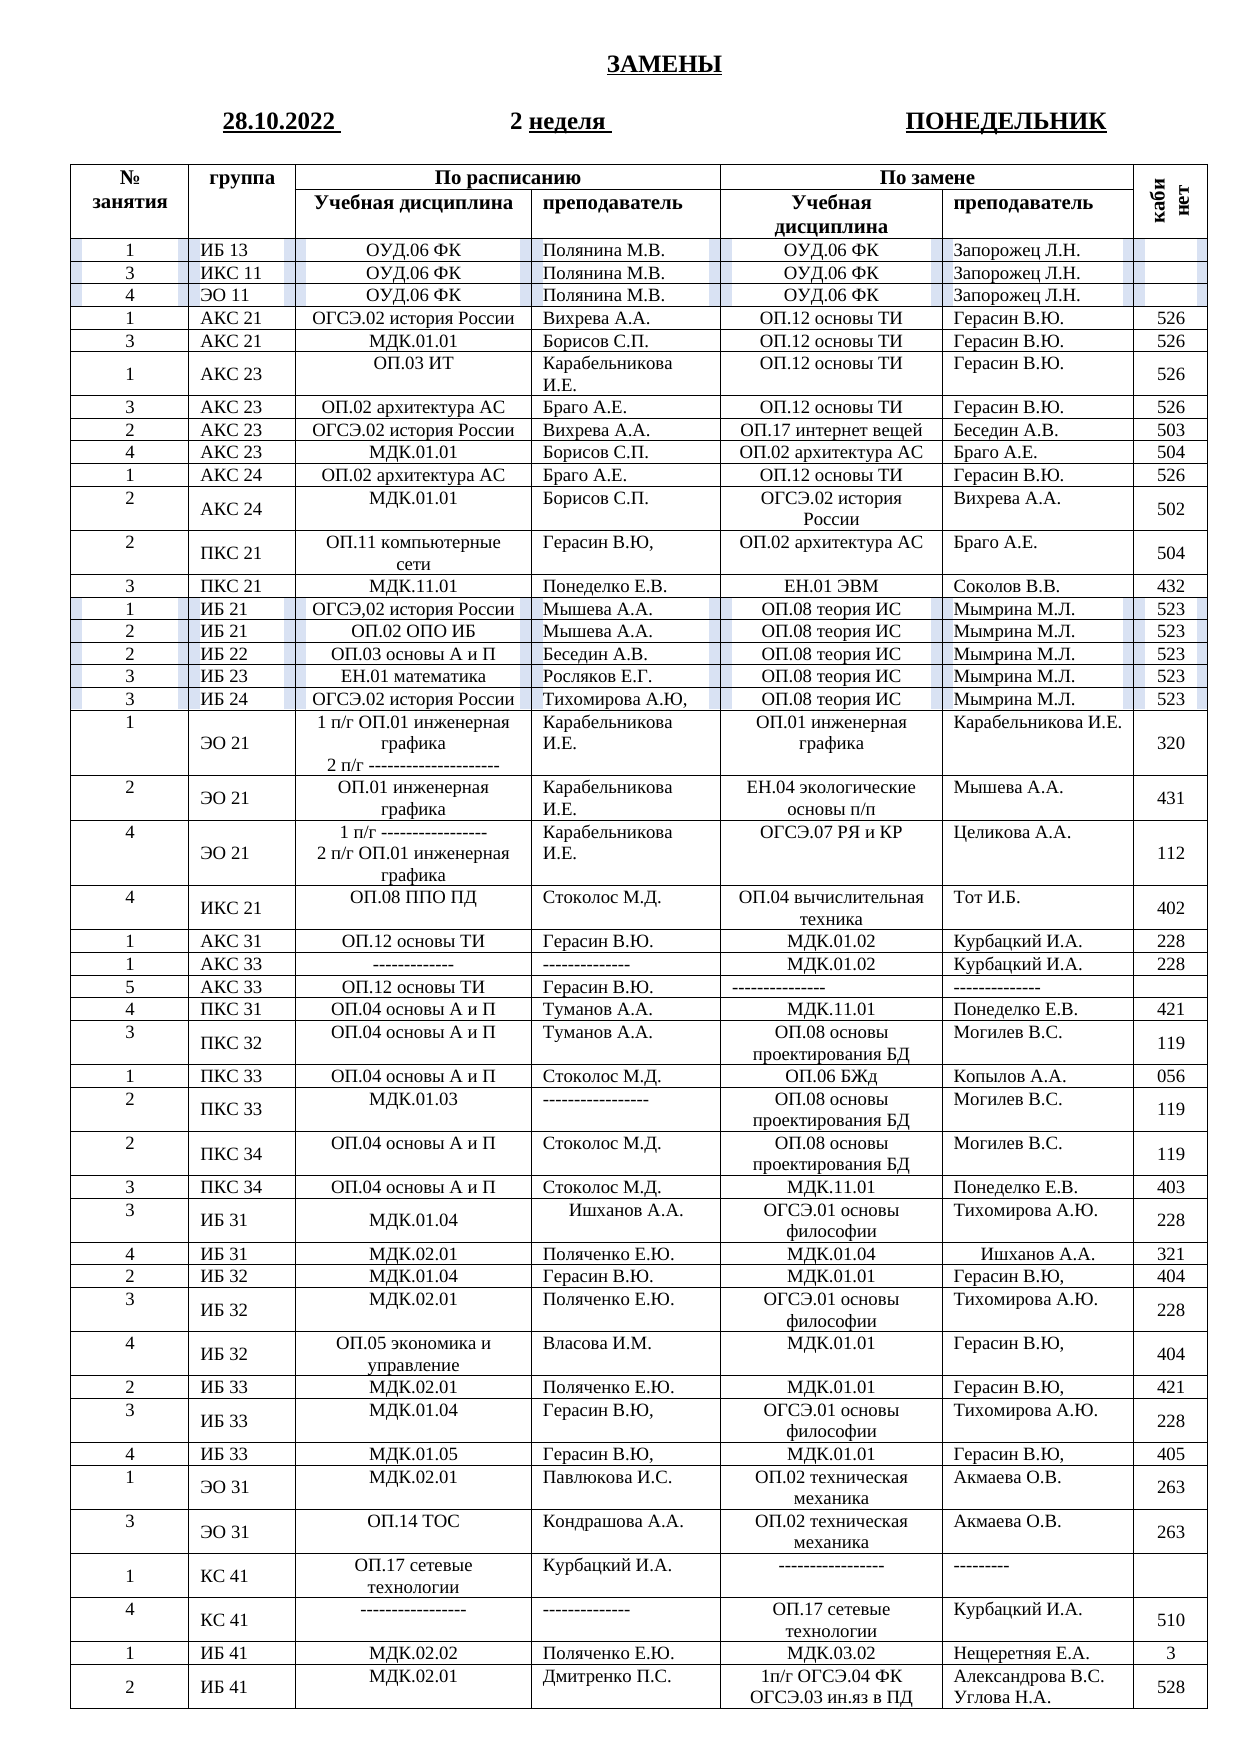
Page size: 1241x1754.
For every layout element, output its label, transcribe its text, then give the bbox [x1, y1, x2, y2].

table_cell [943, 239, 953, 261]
table_cell КС 41 [189, 1554, 295, 1597]
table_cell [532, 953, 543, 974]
table_cell Тихомирова А.Ю. [943, 1288, 1133, 1331]
table_cell 504 [1134, 531, 1207, 574]
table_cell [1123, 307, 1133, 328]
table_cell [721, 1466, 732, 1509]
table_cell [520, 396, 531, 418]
table_cell ИБ 31 [189, 1199, 295, 1242]
table_cell 3 [71, 1199, 188, 1242]
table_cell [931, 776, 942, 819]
table_cell 510 [1134, 1598, 1207, 1641]
table_cell Борисов С.П. [532, 487, 720, 530]
table_cell [1197, 976, 1207, 997]
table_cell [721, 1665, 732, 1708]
table_cell 502 [1134, 487, 1207, 530]
table_cell [1197, 239, 1207, 261]
table_cell Мышева А.А. [943, 776, 1133, 819]
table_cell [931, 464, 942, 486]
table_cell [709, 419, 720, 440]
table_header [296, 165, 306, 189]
table_cell ОП.08 ППО ПД [296, 886, 531, 929]
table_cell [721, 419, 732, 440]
table_cell МДК.02.01 [296, 1288, 531, 1331]
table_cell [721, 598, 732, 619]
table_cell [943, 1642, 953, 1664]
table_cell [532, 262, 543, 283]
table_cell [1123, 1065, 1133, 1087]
table_cell ПКС 33 [189, 1088, 295, 1131]
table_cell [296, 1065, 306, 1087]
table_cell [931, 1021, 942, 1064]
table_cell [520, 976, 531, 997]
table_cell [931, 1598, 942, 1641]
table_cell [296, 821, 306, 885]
table_cell -------------- [532, 1598, 720, 1641]
table_cell Могилев В.С. [943, 1132, 1133, 1175]
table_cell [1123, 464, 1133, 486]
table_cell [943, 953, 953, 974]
table_cell Павлюкова И.С. [532, 1466, 720, 1509]
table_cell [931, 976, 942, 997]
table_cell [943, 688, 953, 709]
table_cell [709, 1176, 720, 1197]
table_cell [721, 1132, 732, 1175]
table_cell Целикова А.А. [943, 821, 1133, 885]
table_cell ИБ 32 [189, 1332, 295, 1375]
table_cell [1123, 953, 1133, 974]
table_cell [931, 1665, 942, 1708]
table_cell ПКС 21 [189, 531, 295, 574]
table_cell 4 [71, 886, 188, 929]
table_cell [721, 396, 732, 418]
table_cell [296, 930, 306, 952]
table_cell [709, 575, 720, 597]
table_cell Тихомирова А.Ю. [943, 1199, 1133, 1242]
table_cell 1 [71, 352, 188, 395]
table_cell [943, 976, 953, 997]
table_cell ОП.04 основы А и П [296, 1021, 531, 1064]
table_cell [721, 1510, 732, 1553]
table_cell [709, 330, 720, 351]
table_cell МДК.01.04 [296, 1399, 531, 1442]
table_cell Тихомирова А.Ю. [943, 1399, 1133, 1442]
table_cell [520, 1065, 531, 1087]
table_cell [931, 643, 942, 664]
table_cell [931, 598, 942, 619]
table_cell Туманов А.А. [532, 1021, 720, 1064]
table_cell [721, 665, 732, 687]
table_cell 431 [1134, 776, 1207, 819]
table_cell [1134, 1554, 1207, 1597]
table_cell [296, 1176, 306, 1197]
table_cell ИБ 32 [189, 1288, 295, 1331]
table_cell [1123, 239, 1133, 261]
table_cell Кондрашова А.А. [532, 1510, 720, 1553]
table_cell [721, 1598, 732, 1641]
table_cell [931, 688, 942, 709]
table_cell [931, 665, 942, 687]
table_cell Дмитренко П.С. [532, 1665, 720, 1708]
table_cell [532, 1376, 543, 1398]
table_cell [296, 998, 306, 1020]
table_cell 263 [1134, 1466, 1207, 1509]
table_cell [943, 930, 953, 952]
table_header кабинет [1134, 165, 1207, 238]
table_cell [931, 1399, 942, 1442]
table_cell 112 [1134, 821, 1207, 885]
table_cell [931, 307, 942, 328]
table_cell Могилев В.С. [943, 1021, 1133, 1064]
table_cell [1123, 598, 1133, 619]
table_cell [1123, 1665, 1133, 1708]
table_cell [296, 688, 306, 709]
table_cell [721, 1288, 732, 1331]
table_cell преподаватель [532, 190, 720, 238]
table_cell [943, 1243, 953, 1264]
table_cell ОП.04 основы А и П [296, 1132, 531, 1175]
table_cell АКС 23 [189, 352, 295, 395]
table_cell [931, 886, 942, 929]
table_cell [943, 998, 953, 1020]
table_cell МДК.01.01 [296, 487, 531, 530]
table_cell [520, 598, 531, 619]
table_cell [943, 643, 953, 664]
table_cell 2 [71, 1665, 188, 1708]
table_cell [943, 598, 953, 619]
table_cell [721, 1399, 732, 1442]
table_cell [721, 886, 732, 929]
table_cell 228 [1134, 1288, 1207, 1331]
table_cell 4 [71, 1598, 188, 1641]
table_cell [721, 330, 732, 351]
table_cell Акмаева О.В. [943, 1510, 1133, 1553]
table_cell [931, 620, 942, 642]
text 28.10.2022 2 неделя ПОНЕДЕЛЬНИК [177, 106, 1152, 135]
table_cell Карабельникова И.Е. [532, 821, 720, 885]
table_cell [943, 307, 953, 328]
table_cell [1134, 239, 1145, 261]
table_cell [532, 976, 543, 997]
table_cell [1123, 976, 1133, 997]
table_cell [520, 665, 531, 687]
table_cell 263 [1134, 1510, 1207, 1553]
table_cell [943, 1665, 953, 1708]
table_cell Браго А.Е. [943, 531, 1133, 574]
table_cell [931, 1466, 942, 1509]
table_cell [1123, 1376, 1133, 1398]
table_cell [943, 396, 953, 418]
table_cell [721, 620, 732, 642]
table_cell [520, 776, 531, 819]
table_cell 2 [71, 487, 188, 530]
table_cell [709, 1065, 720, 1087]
table_cell Власова И.М. [532, 1332, 720, 1375]
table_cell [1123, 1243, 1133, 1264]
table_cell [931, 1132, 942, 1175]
table_cell ОП.01 инженерная графика [721, 711, 942, 775]
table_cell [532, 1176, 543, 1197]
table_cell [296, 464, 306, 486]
table_cell Стоколос М.Д. [532, 1132, 720, 1175]
table_cell КС 41 [189, 1598, 295, 1641]
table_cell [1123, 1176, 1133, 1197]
table_cell МДК.01.01 [721, 1332, 942, 1375]
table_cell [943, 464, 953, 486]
text ЗАМЕНЫ [177, 49, 1152, 77]
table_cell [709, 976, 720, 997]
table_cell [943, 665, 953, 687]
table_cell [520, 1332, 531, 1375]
table_cell Герасин В.Ю, [943, 1332, 1133, 1375]
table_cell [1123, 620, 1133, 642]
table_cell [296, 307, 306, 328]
table_cell ----------------- [296, 1598, 531, 1641]
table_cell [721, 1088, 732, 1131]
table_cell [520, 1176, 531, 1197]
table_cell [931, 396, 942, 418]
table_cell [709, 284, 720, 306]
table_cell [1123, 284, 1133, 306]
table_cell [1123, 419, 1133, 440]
table_cell 4 [71, 821, 188, 885]
table_cell 528 [1134, 1665, 1207, 1708]
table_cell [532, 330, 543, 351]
table_cell [1134, 976, 1145, 997]
table_cell Учебная дисциплина [296, 190, 531, 238]
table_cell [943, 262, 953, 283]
table_header № занятия [71, 165, 188, 238]
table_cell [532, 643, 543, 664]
table_cell Поляченко Е.Ю. [532, 1288, 720, 1331]
table_cell [1134, 284, 1145, 306]
table_cell --------- [943, 1554, 1133, 1597]
table_cell 228 [1134, 1399, 1207, 1442]
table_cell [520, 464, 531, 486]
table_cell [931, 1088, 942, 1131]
table_cell 526 [1134, 352, 1207, 395]
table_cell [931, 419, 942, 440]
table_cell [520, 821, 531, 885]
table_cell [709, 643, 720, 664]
table_cell Вихрева А.А. [943, 487, 1133, 530]
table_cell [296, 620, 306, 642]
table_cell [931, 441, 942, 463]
table_cell [1197, 284, 1207, 306]
table_cell МДК.02.01 [296, 1466, 531, 1509]
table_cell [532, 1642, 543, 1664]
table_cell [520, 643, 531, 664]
table_cell 2 [71, 1132, 188, 1175]
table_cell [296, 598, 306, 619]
table_cell ЭО 21 [189, 776, 295, 819]
table_cell 3 [71, 1399, 188, 1442]
table_cell ЭО 21 [189, 711, 295, 775]
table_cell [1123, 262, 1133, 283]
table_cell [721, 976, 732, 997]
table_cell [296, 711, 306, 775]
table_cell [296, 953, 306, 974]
table_cell ИБ 33 [189, 1399, 295, 1442]
table_cell 404 [1134, 1332, 1207, 1375]
table_cell АКС 24 [189, 487, 295, 530]
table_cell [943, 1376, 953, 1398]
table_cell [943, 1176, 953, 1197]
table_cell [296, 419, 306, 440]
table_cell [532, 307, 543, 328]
table_cell ЭО 31 [189, 1510, 295, 1553]
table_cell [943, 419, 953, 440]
table_cell Стоколос М.Д. [532, 886, 720, 929]
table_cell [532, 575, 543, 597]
table_cell ОП.14 ТОС [296, 1510, 531, 1553]
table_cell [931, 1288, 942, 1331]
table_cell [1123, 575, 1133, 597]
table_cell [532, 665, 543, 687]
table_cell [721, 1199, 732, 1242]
table_cell ЭО 31 [189, 1466, 295, 1509]
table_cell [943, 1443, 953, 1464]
table_cell ОП.02 архитектура АС [721, 531, 942, 574]
table_cell ОП.12 основы ТИ [721, 352, 942, 395]
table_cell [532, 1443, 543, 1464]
table_cell МДК.01.03 [296, 1088, 531, 1131]
table_cell [1197, 262, 1207, 283]
table_cell 4 [71, 1332, 188, 1375]
table_cell 1 [71, 1466, 188, 1509]
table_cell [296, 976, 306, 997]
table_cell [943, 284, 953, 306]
table_cell 402 [1134, 886, 1207, 929]
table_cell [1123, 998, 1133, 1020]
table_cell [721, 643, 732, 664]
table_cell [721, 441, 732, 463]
table_cell 228 [1134, 1199, 1207, 1242]
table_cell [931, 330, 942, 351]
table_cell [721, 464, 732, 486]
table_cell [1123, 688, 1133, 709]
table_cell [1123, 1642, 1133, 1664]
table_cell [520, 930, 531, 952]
table_cell преподаватель [943, 190, 1133, 238]
table_cell Герасин В.Ю, [532, 1399, 720, 1442]
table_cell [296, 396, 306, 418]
table_cell Могилев В.С. [943, 1088, 1133, 1131]
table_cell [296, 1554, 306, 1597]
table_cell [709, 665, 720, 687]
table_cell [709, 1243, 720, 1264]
table_cell Акмаева О.В. [943, 1466, 1133, 1509]
table_cell Карабельникова И.Е. [532, 711, 720, 775]
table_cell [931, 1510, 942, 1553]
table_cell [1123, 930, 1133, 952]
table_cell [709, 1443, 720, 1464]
table_cell Герасин В.Ю, [532, 531, 720, 574]
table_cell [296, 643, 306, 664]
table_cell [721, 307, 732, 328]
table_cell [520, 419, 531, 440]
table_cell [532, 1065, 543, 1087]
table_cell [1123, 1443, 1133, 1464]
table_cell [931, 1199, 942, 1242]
table_cell 2 [71, 531, 188, 574]
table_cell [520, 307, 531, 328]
table_cell 119 [1134, 1021, 1207, 1064]
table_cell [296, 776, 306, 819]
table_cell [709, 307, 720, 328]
table_cell Курбацкий И.А. [532, 1554, 720, 1597]
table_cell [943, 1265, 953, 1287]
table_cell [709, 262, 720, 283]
table_cell Карабельникова И.Е. [943, 711, 1133, 775]
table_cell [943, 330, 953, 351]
table_cell 3 [71, 1288, 188, 1331]
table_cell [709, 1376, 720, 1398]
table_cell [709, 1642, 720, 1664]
table_cell ----------------- [532, 1088, 720, 1131]
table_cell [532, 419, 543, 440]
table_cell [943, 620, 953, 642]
table_cell 1 [71, 1554, 188, 1597]
table_cell ЭО 21 [189, 821, 295, 885]
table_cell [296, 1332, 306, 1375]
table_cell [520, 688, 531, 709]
table_cell ПКС 34 [189, 1132, 295, 1175]
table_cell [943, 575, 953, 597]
table_cell ОГСЭ.07 РЯ и КР [721, 821, 942, 885]
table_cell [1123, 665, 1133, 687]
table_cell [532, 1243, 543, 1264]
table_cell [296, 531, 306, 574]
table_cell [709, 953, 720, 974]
table_cell [1134, 262, 1145, 283]
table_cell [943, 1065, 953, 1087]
table_cell МДК.02.01 [296, 1665, 531, 1708]
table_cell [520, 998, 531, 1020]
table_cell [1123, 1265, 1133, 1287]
table_cell Курбацкий И.А. [943, 1598, 1133, 1641]
table_cell 2 [71, 1088, 188, 1131]
table_cell ----------------- [721, 1554, 942, 1597]
table_cell ОП.03 ИТ [296, 352, 531, 395]
table_cell 3 [71, 1510, 188, 1553]
table_cell ПКС 32 [189, 1021, 295, 1064]
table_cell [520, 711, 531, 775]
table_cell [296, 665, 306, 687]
table_cell Герасин В.Ю. [943, 352, 1133, 395]
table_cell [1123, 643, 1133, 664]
table_cell МДК.01.04 [296, 1199, 531, 1242]
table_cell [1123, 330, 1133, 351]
table_header группа [189, 165, 295, 238]
table_cell ИКС 21 [189, 886, 295, 929]
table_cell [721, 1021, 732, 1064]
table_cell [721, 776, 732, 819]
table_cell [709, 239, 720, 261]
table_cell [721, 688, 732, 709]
table_cell Ишханов А.А. [532, 1199, 720, 1242]
table_cell 2 [71, 776, 188, 819]
table_cell 119 [1134, 1088, 1207, 1131]
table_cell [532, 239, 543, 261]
table_cell 3 [71, 1021, 188, 1064]
table_cell 119 [1134, 1132, 1207, 1175]
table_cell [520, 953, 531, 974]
table_cell 320 [1134, 711, 1207, 775]
table_cell 1 [71, 711, 188, 775]
table_cell ИБ 41 [189, 1665, 295, 1708]
table_cell Тот И.Б. [943, 886, 1133, 929]
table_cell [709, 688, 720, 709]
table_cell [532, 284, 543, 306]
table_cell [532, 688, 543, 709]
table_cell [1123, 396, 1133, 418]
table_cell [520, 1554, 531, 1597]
